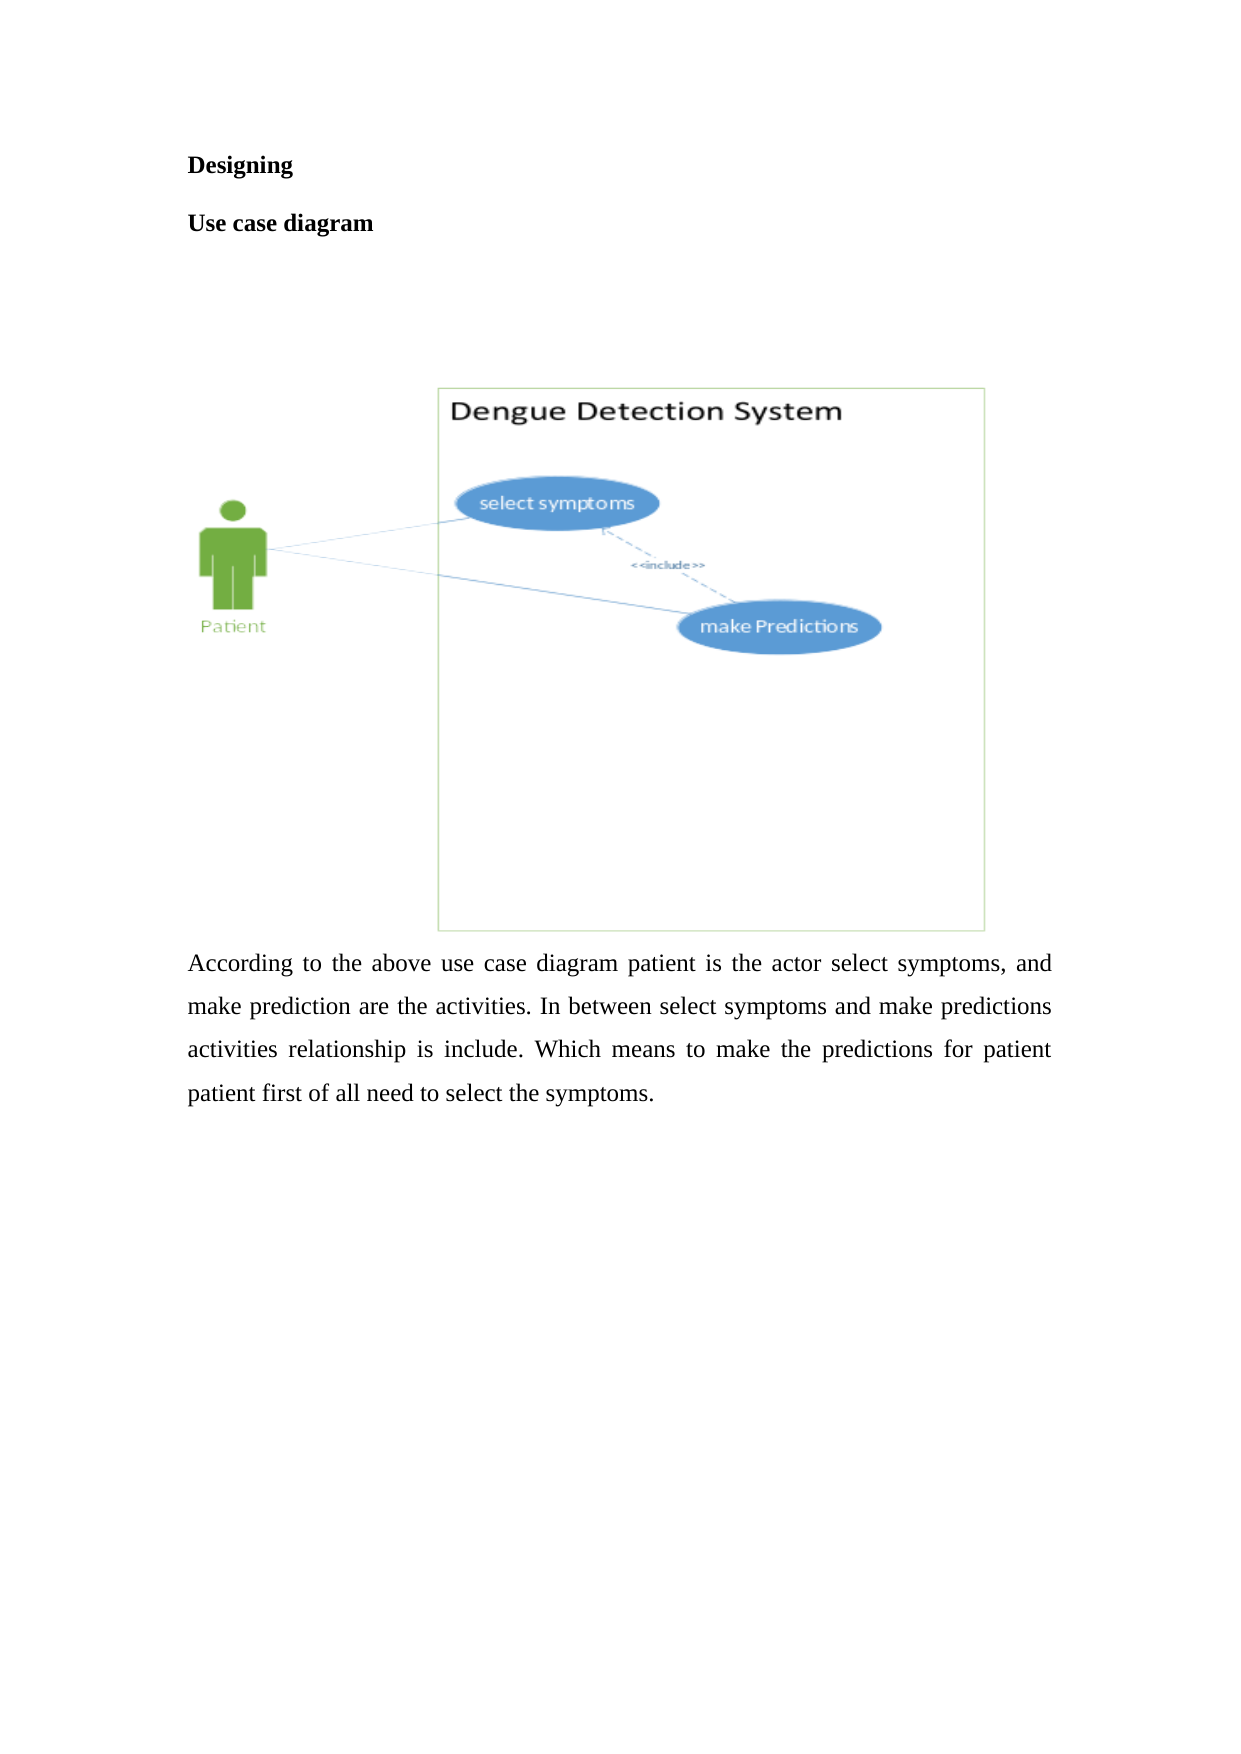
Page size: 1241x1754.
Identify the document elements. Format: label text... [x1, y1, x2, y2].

subtitle Designing [187, 150, 1053, 179]
subtitle Use case diagram [187, 208, 1053, 292]
text According to the above use case diagram patient is the actor select symptoms, and make prediction are the activities. In between select symptoms and make predictions activities relationship is include. Which means to make the predictions for patient patient first of all need to select the symptoms. [187, 948, 1053, 1106]
